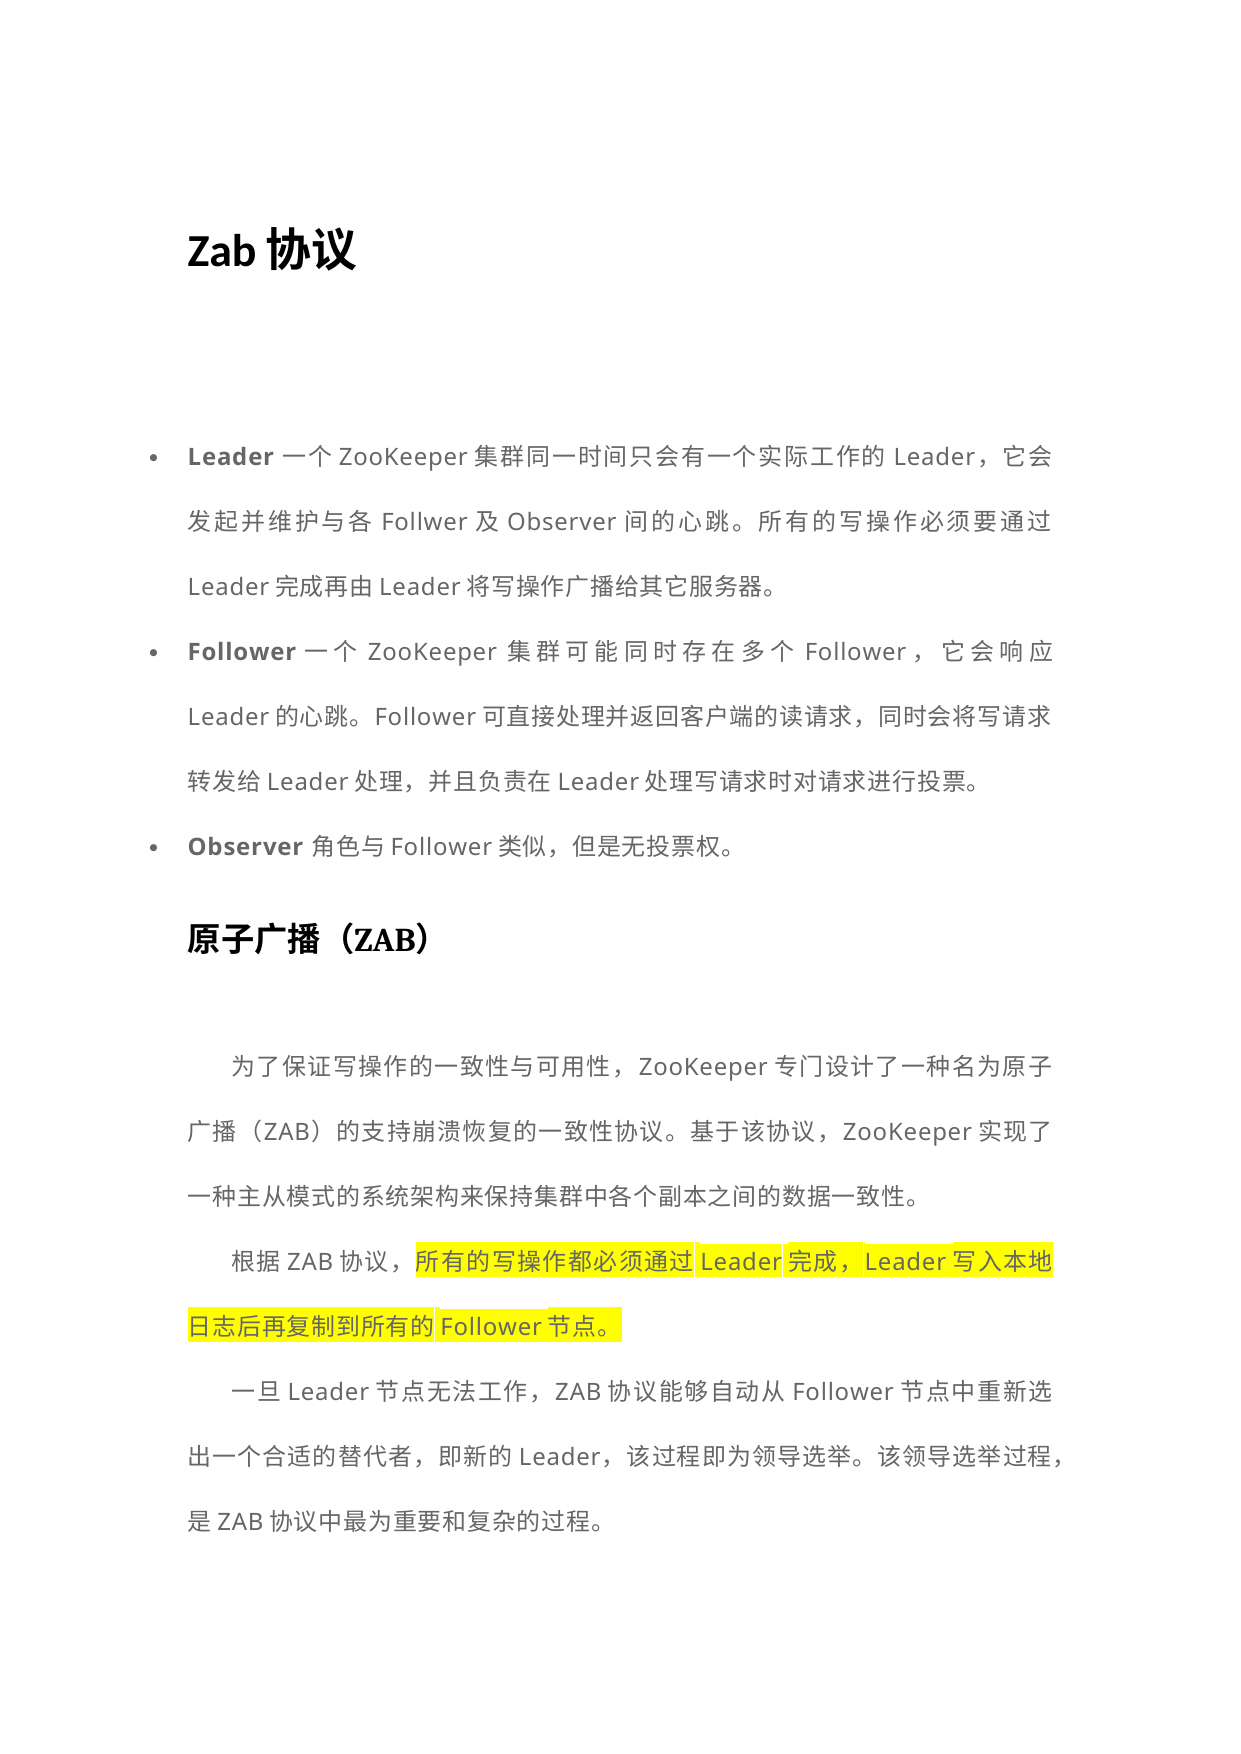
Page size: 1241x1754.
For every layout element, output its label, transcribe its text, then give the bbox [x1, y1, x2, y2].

text 根据ZAB协议，所有的写操作都必须通过Leader完成，Leader写入本地日志后再复制到所有的Follower节点。 [187, 1227, 1053, 1357]
list Observer 角色与Follower类似，但是无投票权。 [150, 813, 1053, 878]
text 一旦Leader节点无法工作，ZAB协议能够自动从Follower节点中重新选出一个合适的替代者，即新的Leader，该过程即为领导选举。该领导选举过程，是ZAB协议中最为重要和复杂的过程。 [187, 1357, 1053, 1552]
subtitle Zab协议 [187, 197, 1053, 295]
list Follower 一个ZooKeeper集群可能同时存在多个Follower，它会响应Leader的心跳。Follower可直接处理并返回客户端的读请求，同时会将写请求转发给Leader处理，并且负责在Leader处理写请求时对请求进行投票。 [150, 618, 1053, 813]
subtitle 原子广播（ZAB） [187, 905, 1053, 970]
list Leader 一个ZooKeeper集群同一时间只会有一个实际工作的Leader，它会发起并维护与各Follwer及Observer间的心跳。所有的写操作必须要通过Leader完成再由Leader将写操作广播给其它服务器。 [150, 423, 1053, 618]
text 为了保证写操作的一致性与可用性，ZooKeeper专门设计了一种名为原子广播（ZAB）的支持崩溃恢复的一致性协议。基于该协议，ZooKeeper实现了一种主从模式的系统架构来保持集群中各个副本之间的数据一致性。 [187, 1032, 1053, 1227]
